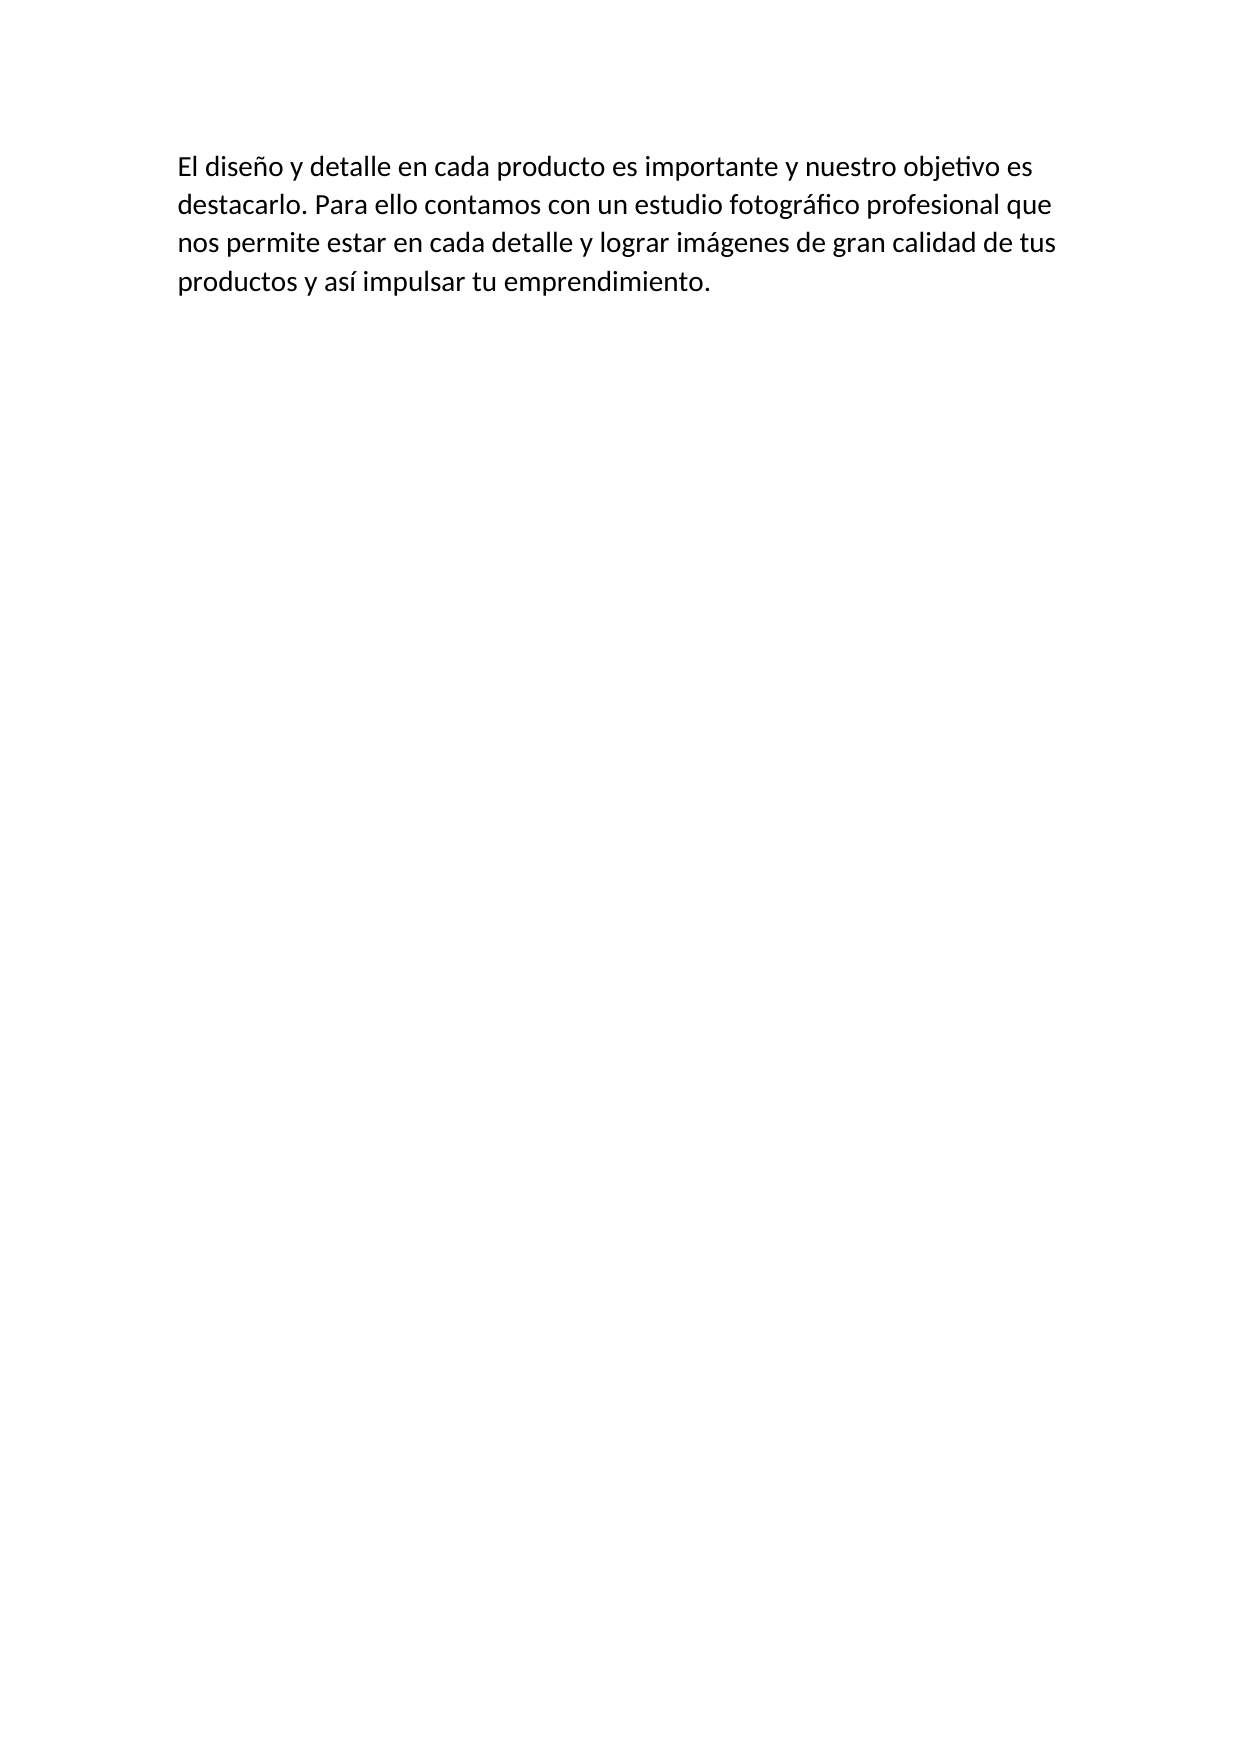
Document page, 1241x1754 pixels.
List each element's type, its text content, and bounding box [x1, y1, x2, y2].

text El diseño y detalle en cada producto es importante y nuestro objetivo es destacarlo. Para ello contamos con un estudio fotográfico profesional que nos permite estar en cada detalle y lograr imágenes de gran calidad de tus productos y así impulsar tu emprendimiento. [177, 148, 1063, 298]
